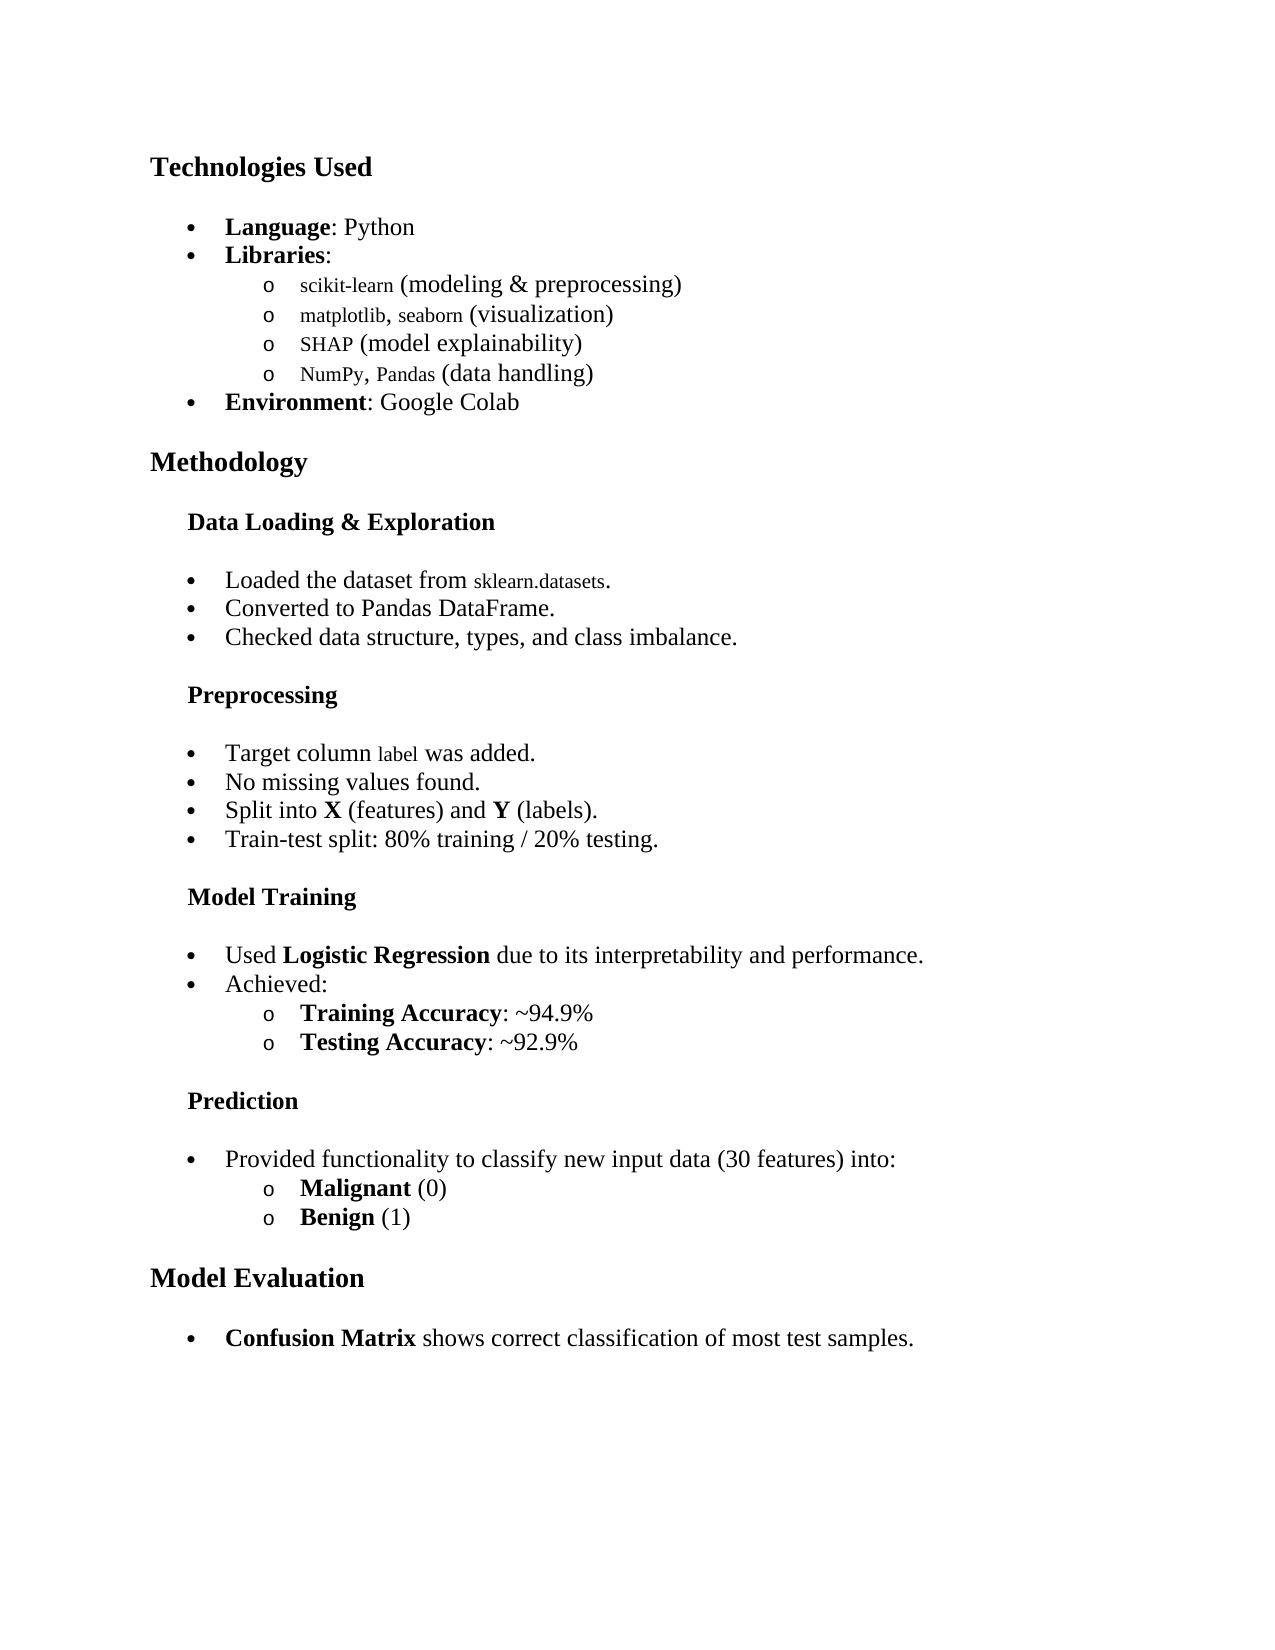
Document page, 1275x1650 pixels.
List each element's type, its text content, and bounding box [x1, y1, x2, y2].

list Libraries: [187, 240, 1125, 269]
list SHAP (model explainability) [262, 328, 1125, 358]
text Technologies Used [150, 150, 1125, 182]
list Testing Accuracy: ~92.9% [262, 1027, 1125, 1057]
list Checked data structure, types, and class imbalance. [187, 622, 1125, 651]
list scikit-learn (modeling & preprocessing) [262, 269, 1125, 299]
list Benign (1) [262, 1202, 1125, 1232]
text Prediction [150, 1086, 1125, 1115]
list Train-test split: 80% training / 20% testing. [187, 824, 1125, 853]
list NumPy, Pandas (data handling) [262, 358, 1125, 387]
text Preprocessing [150, 680, 1125, 709]
list Converted to Pandas DataFrame. [187, 593, 1125, 622]
list Language: Python [187, 212, 1125, 240]
list Training Accuracy: ~94.9% [262, 998, 1125, 1027]
list Loaded the dataset from sklearn.datasets. [187, 565, 1125, 593]
text Data Loading & Exploration [150, 507, 1125, 536]
text Methodology [150, 445, 1125, 478]
list Achieved: [187, 969, 1125, 998]
text Model Evaluation [150, 1261, 1125, 1293]
list matplotlib, seaborn (visualization) [262, 299, 1125, 328]
list Environment: Google Colab [187, 387, 1125, 416]
text Model Training [150, 882, 1125, 911]
list Split into X (features) and Y (labels). [187, 796, 1125, 824]
list Used Logistic Regression due to its interpretability and performance. [187, 940, 1125, 969]
list Target column label was added. [187, 738, 1125, 767]
list Provided functionality to classify new input data (30 features) into: [187, 1144, 1125, 1173]
list Malignant (0) [262, 1173, 1125, 1202]
list Confusion Matrix shows correct classification of most test samples. [187, 1323, 1125, 1351]
list No missing values found. [187, 767, 1125, 796]
